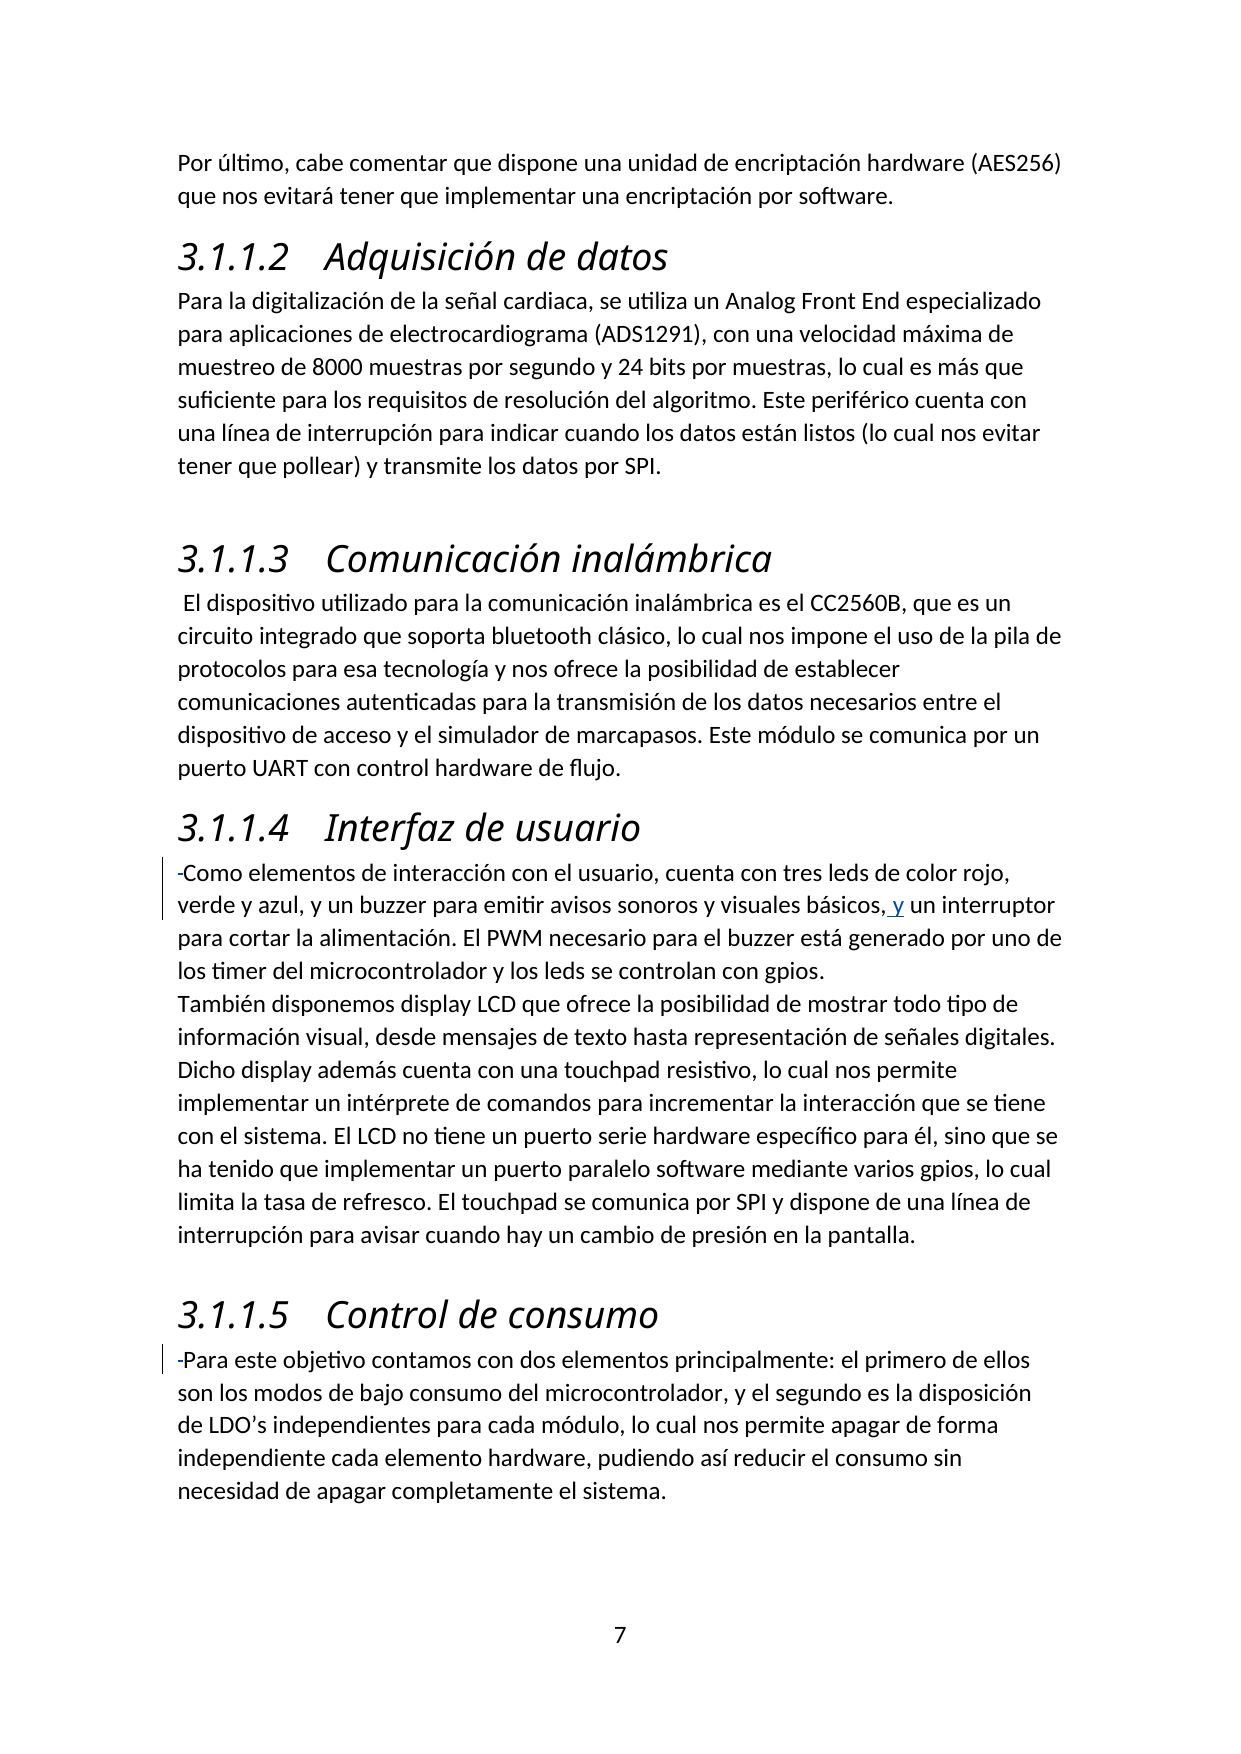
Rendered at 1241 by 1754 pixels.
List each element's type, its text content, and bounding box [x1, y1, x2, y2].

text El dispositivo utilizado para la comunicación inalámbrica es el CC2560B, que es un circuito integrado que soporta bluetooth clásico, lo cual nos impone el uso de la pila de protocolos para esa tecnología y nos ofrece la posibilidad de establecer comunicaciones autenticadas para la transmisión de los datos necesarios entre el dispositivo de acceso y el simulador de marcapasos. Este módulo se comunica por un puerto UART con control hardware de flujo. [177, 587, 1063, 782]
subtitle Adquisición de datos [177, 230, 1063, 281]
text Por último, cabe comentar que dispone una unidad de encriptación hardware (AES256) que nos evitará tener que implementar una encriptación por software. [177, 148, 1063, 211]
text Para este objetivo contamos con dos elementos principalmente: el primero de ellos son los modos de bajo consumo del microcontrolador, y el segundo es la disposición de LDO’s independientes para cada módulo, lo cual nos permite apagar de forma independiente cada elemento hardware, pudiendo así reducir el consumo sin necesidad de apagar completamente el sistema. [177, 1344, 1063, 1506]
subtitle Interfaz de usuario [177, 802, 1063, 853]
subtitle Comunicación inalámbrica [177, 532, 1063, 583]
text Como elementos de interacción con el usuario, cuenta con tres leds de color rojo, verde y azul, y un buzzer para emitir avisos sonoros y visuales básicos, un interruptor para cortar la alimentación. El PWM necesario para el buzzer está generado por uno de los timer del microcontrolador y los leds se controlan con gpios. [177, 857, 1063, 986]
subtitle Control de consumo [177, 1289, 1063, 1340]
text También disponemos display LCD que ofrece la posibilidad de mostrar todo tipo de información visual, desde mensajes de texto hasta representación de señales digitales. Dicho display además cuenta con una touchpad resistivo, lo cual nos permite implementar un intérprete de comandos para incrementar la interacción que se tiene con el sistema. El LCD no tiene un puerto serie hardware específico para él, sino que se ha tenido que implementar un puerto paralelo software mediante varios gpios, lo cual limita la tasa de refresco. El touchpad se comunica por SPI y dispone de una línea de interrupción para avisar cuando hay un cambio de presión en la pantalla. [177, 988, 1063, 1249]
text Para la digitalización de la señal cardiaca, se utiliza un Analog Front End especializado para aplicaciones de electrocardiograma (ADS1291), con una velocidad máxima de muestreo de 8000 muestras por segundo y 24 bits por muestras, lo cual es más que suficiente para los requisitos de resolución del algoritmo. Este periférico cuenta con una línea de interrupción para indicar cuando los datos están listos (lo cual nos evitar tener que pollear) y transmite los datos por SPI. [177, 285, 1063, 480]
